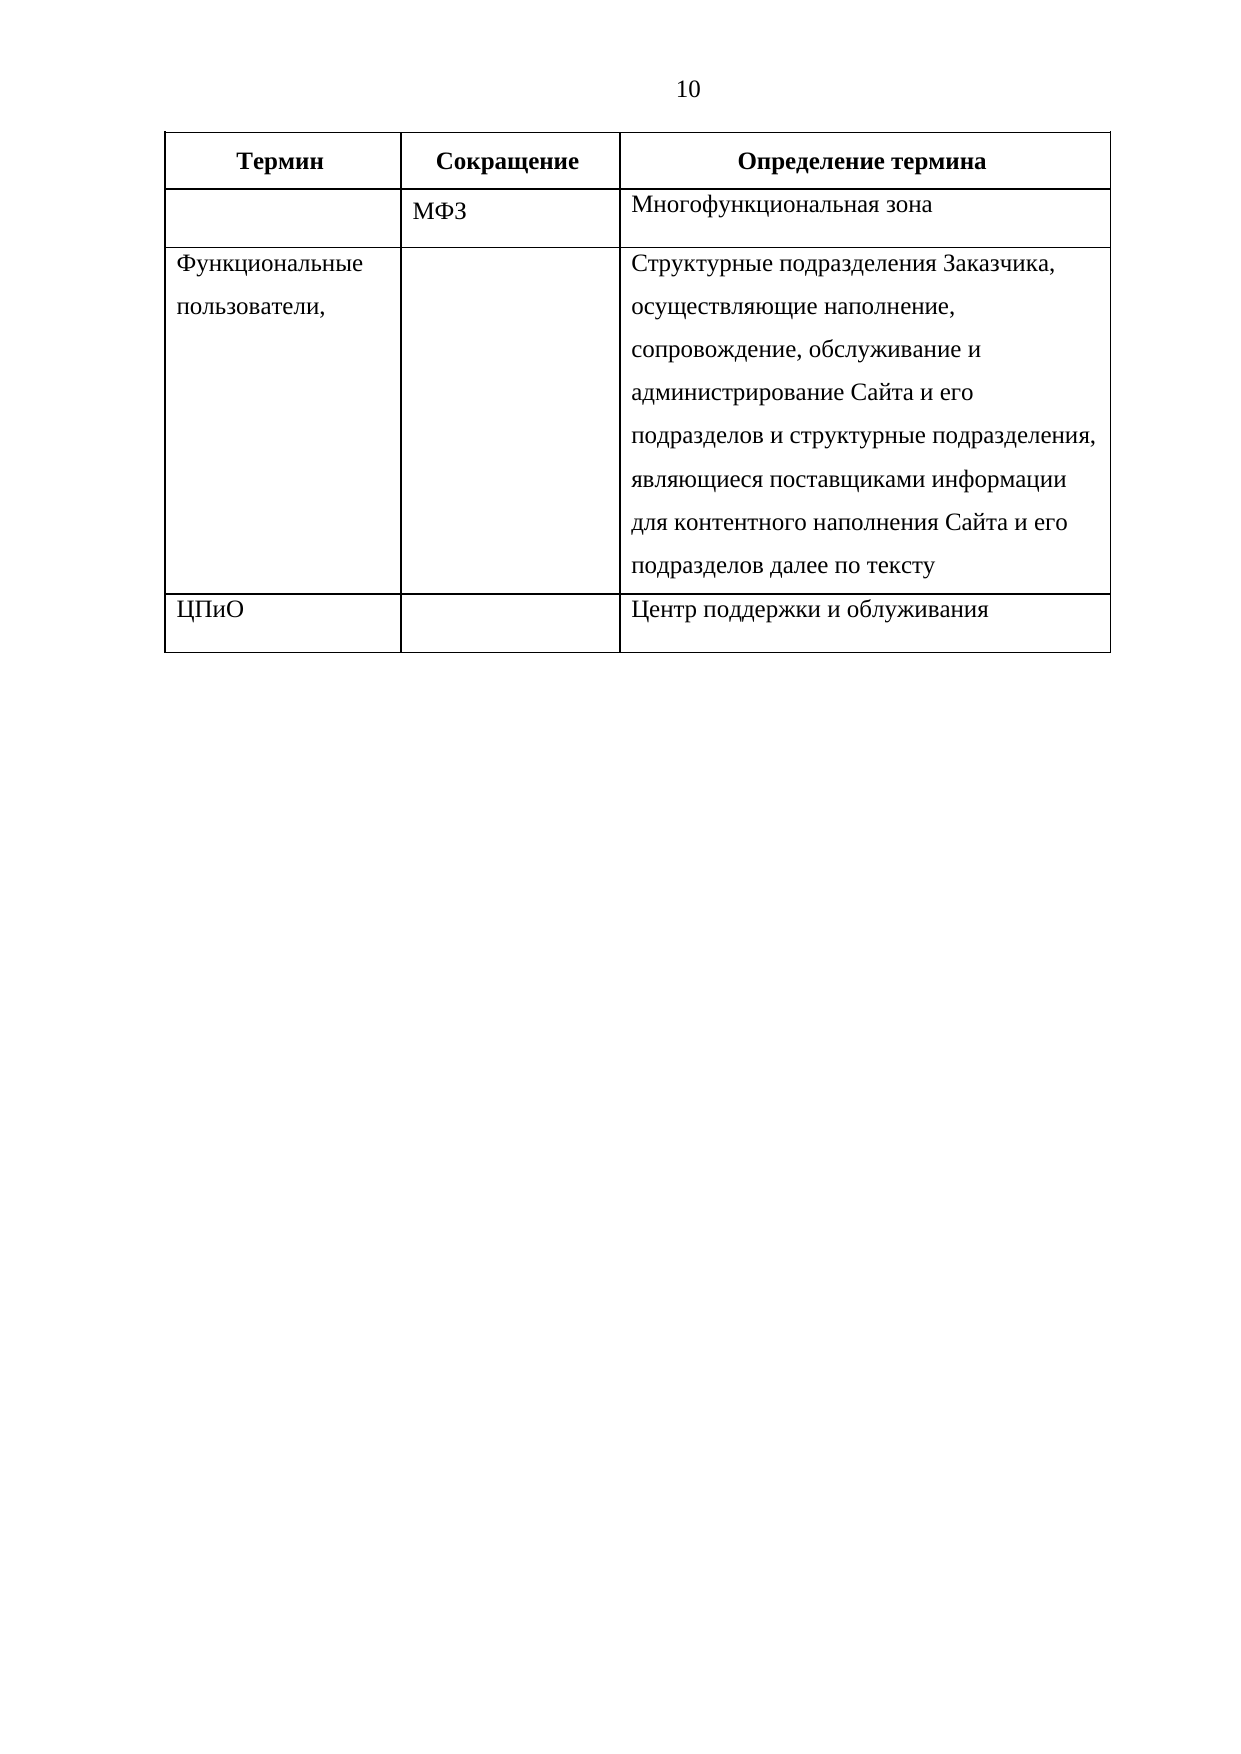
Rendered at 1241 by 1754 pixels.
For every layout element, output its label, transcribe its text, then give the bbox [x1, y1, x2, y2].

table_header Сокращение [402, 133, 619, 188]
table_cell [402, 595, 619, 651]
table_cell ЦПиО [166, 595, 400, 651]
table_cell Функциональные пользователи, [166, 248, 400, 593]
table_cell Центр поддержки и облуживания [621, 595, 1110, 651]
table_cell [402, 248, 619, 593]
table_header Термин [166, 133, 400, 188]
table_cell МФЗ [402, 190, 619, 246]
table_cell Структурные подразделения Заказчика, осуществляющие наполнение, сопровождение, обслуживание и администрирование Сайта и его подразделов и структурные подразделения, являющиеся поставщиками информации для контентного наполнения Сайта и его подразделов далее по тексту [621, 248, 1110, 593]
table_cell Многофункциональная зона [621, 190, 1110, 246]
table_header Определение термина [621, 133, 1110, 188]
table_cell [166, 190, 400, 246]
